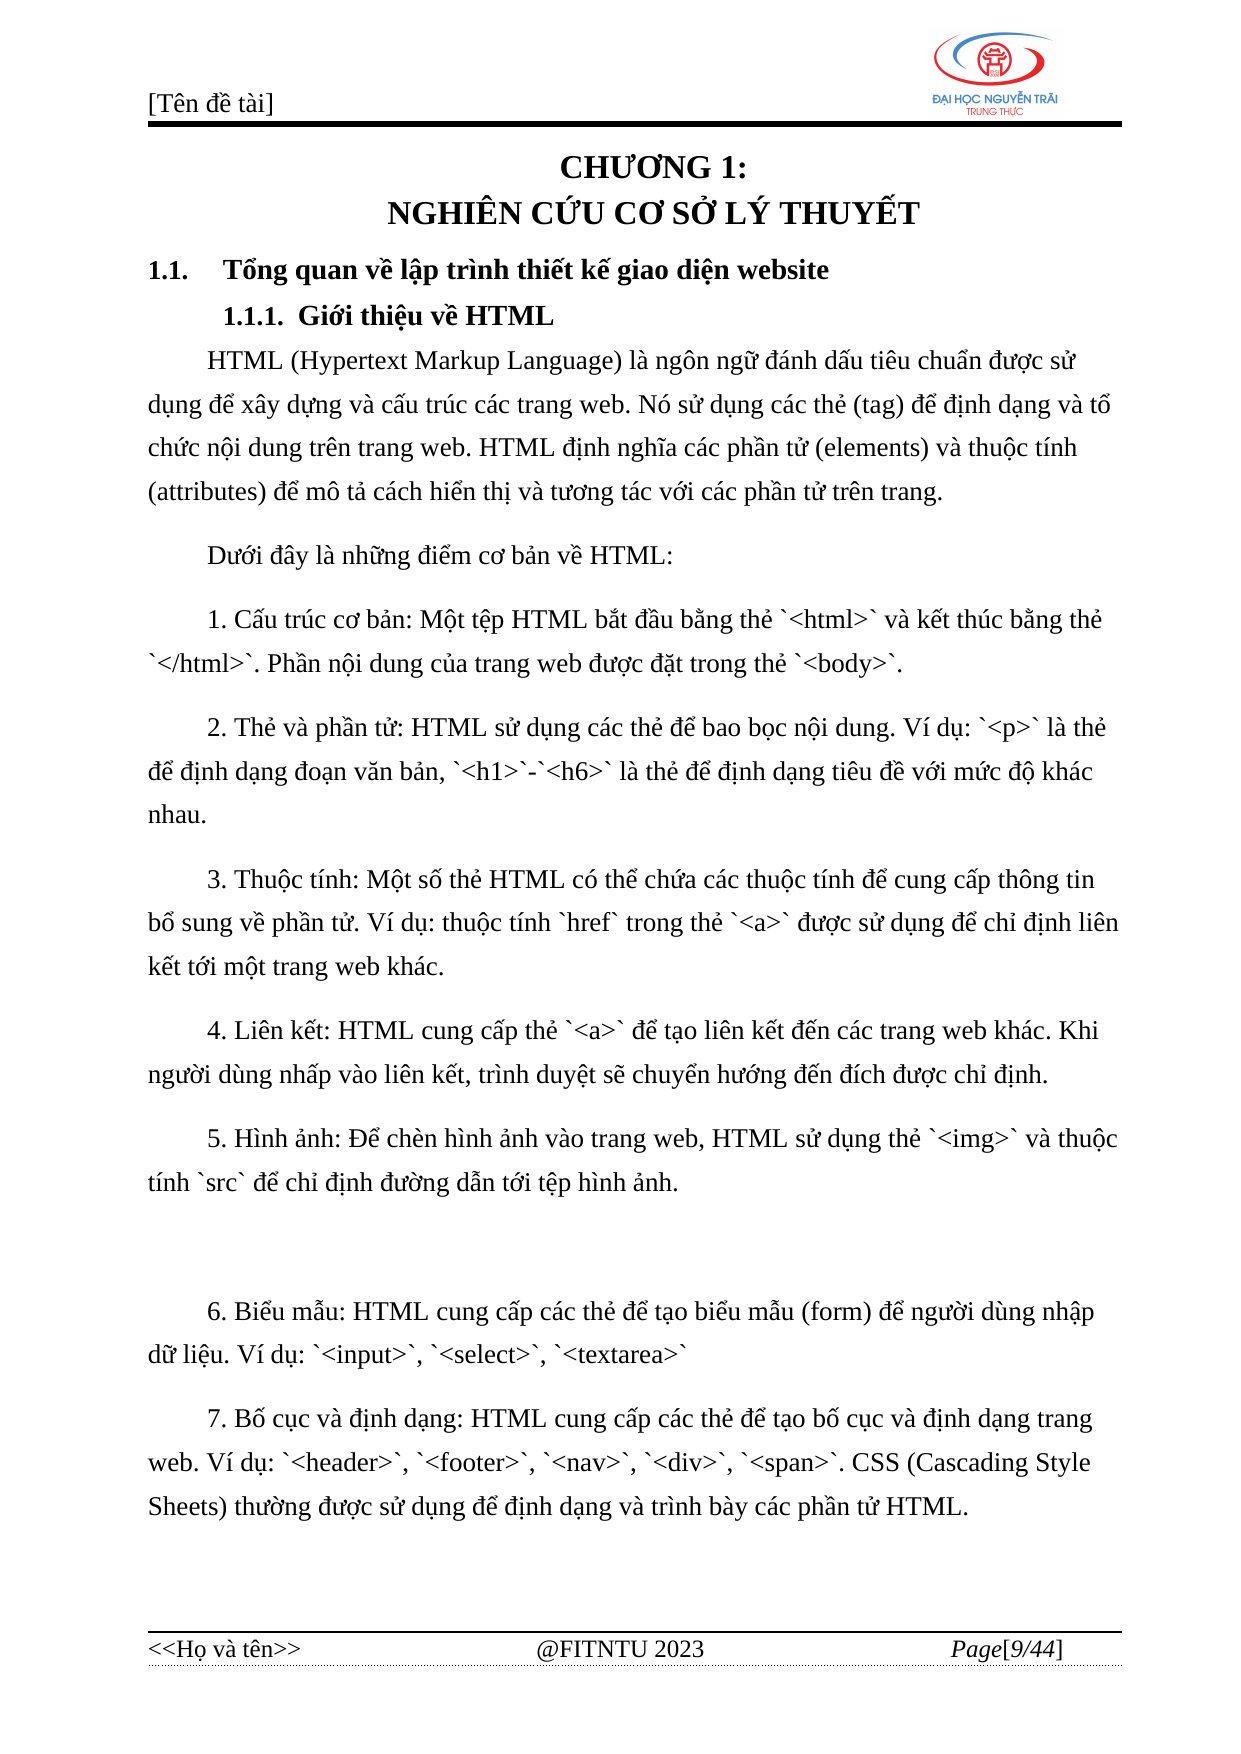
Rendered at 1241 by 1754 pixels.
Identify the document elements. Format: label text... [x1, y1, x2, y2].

picture [925, 27, 1064, 120]
text HTML (Hypertext Markup Language) là ngôn ngữ đánh dấu tiêu chuẩn được sử dụng để xây dựng và cấu trúc các trang web. Nó sử dụng các thẻ (tag) để định dạng và tổ chức nội dung trên trang web. HTML định nghĩa các phần tử (elements) và thuộc tính (attributes) để mô tả cách hiển thị và tương tác với các phần tử trên trang. [148, 344, 1122, 506]
subtitle Tổng quan về lập trình thiết kế giao diện website [148, 252, 1122, 286]
subtitle CHƯƠNG 1: NGHIÊN CỨU CƠ SỞ LÝ THUYẾT [185, 148, 1122, 232]
text 5. Hình ảnh: Để chèn hình ảnh vào trang web, HTML sử dụng thẻ `<img>` và thuộc tính `src` để chỉ định đường dẫn tới tệp hình ảnh. [148, 1122, 1122, 1197]
text 7. Bố cục và định dạng: HTML cung cấp các thẻ để tạo bố cục và định dạng trang web. Ví dụ: `<header>`, `<footer>`, `<nav>`, `<div>`, `<span>`. CSS (Cascading Style Sheets) thường được sử dụng để định dạng và trình bày các phần tử HTML. [148, 1402, 1122, 1521]
text 1. Cấu trúc cơ bản: Một tệp HTML bắt đầu bằng thẻ `<html>` và kết thúc bằng thẻ `</html>`. Phần nội dung của trang web được đặt trong thẻ `<body>`. [148, 603, 1122, 678]
text 2. Thẻ và phần tử: HTML sử dụng các thẻ để bao bọc nội dung. Ví dụ: `<p>` là thẻ để định dạng đoạn văn bản, `<h1>`-`<h6>` là thẻ để định dạng tiêu đề với mức độ khác nhau. [148, 711, 1122, 830]
text 6. Biểu mẫu: HTML cung cấp các thẻ để tạo biểu mẫu (form) để người dùng nhập dữ liệu. Ví dụ: `<input>`, `<select>`, `<textarea>` [148, 1294, 1122, 1369]
text Dưới đây là những điểm cơ bản về HTML: [148, 539, 1122, 570]
text 4. Liên kết: HTML cung cấp thẻ `<a>` để tạo liên kết đến các trang web khác. Khi người dùng nhấp vào liên kết, trình duyệt sẽ chuyển hướng đến đích được chỉ định. [148, 1014, 1122, 1089]
subtitle Giới thiệu về HTML [223, 298, 1122, 332]
text 3. Thuộc tính: Một số thẻ HTML có thể chứa các thuộc tính để cung cấp thông tin bổ sung về phần tử. Ví dụ: thuộc tính `href` trong thẻ `<a>` được sử dụng để chỉ định liên kết tới một trang web khác. [148, 863, 1122, 981]
